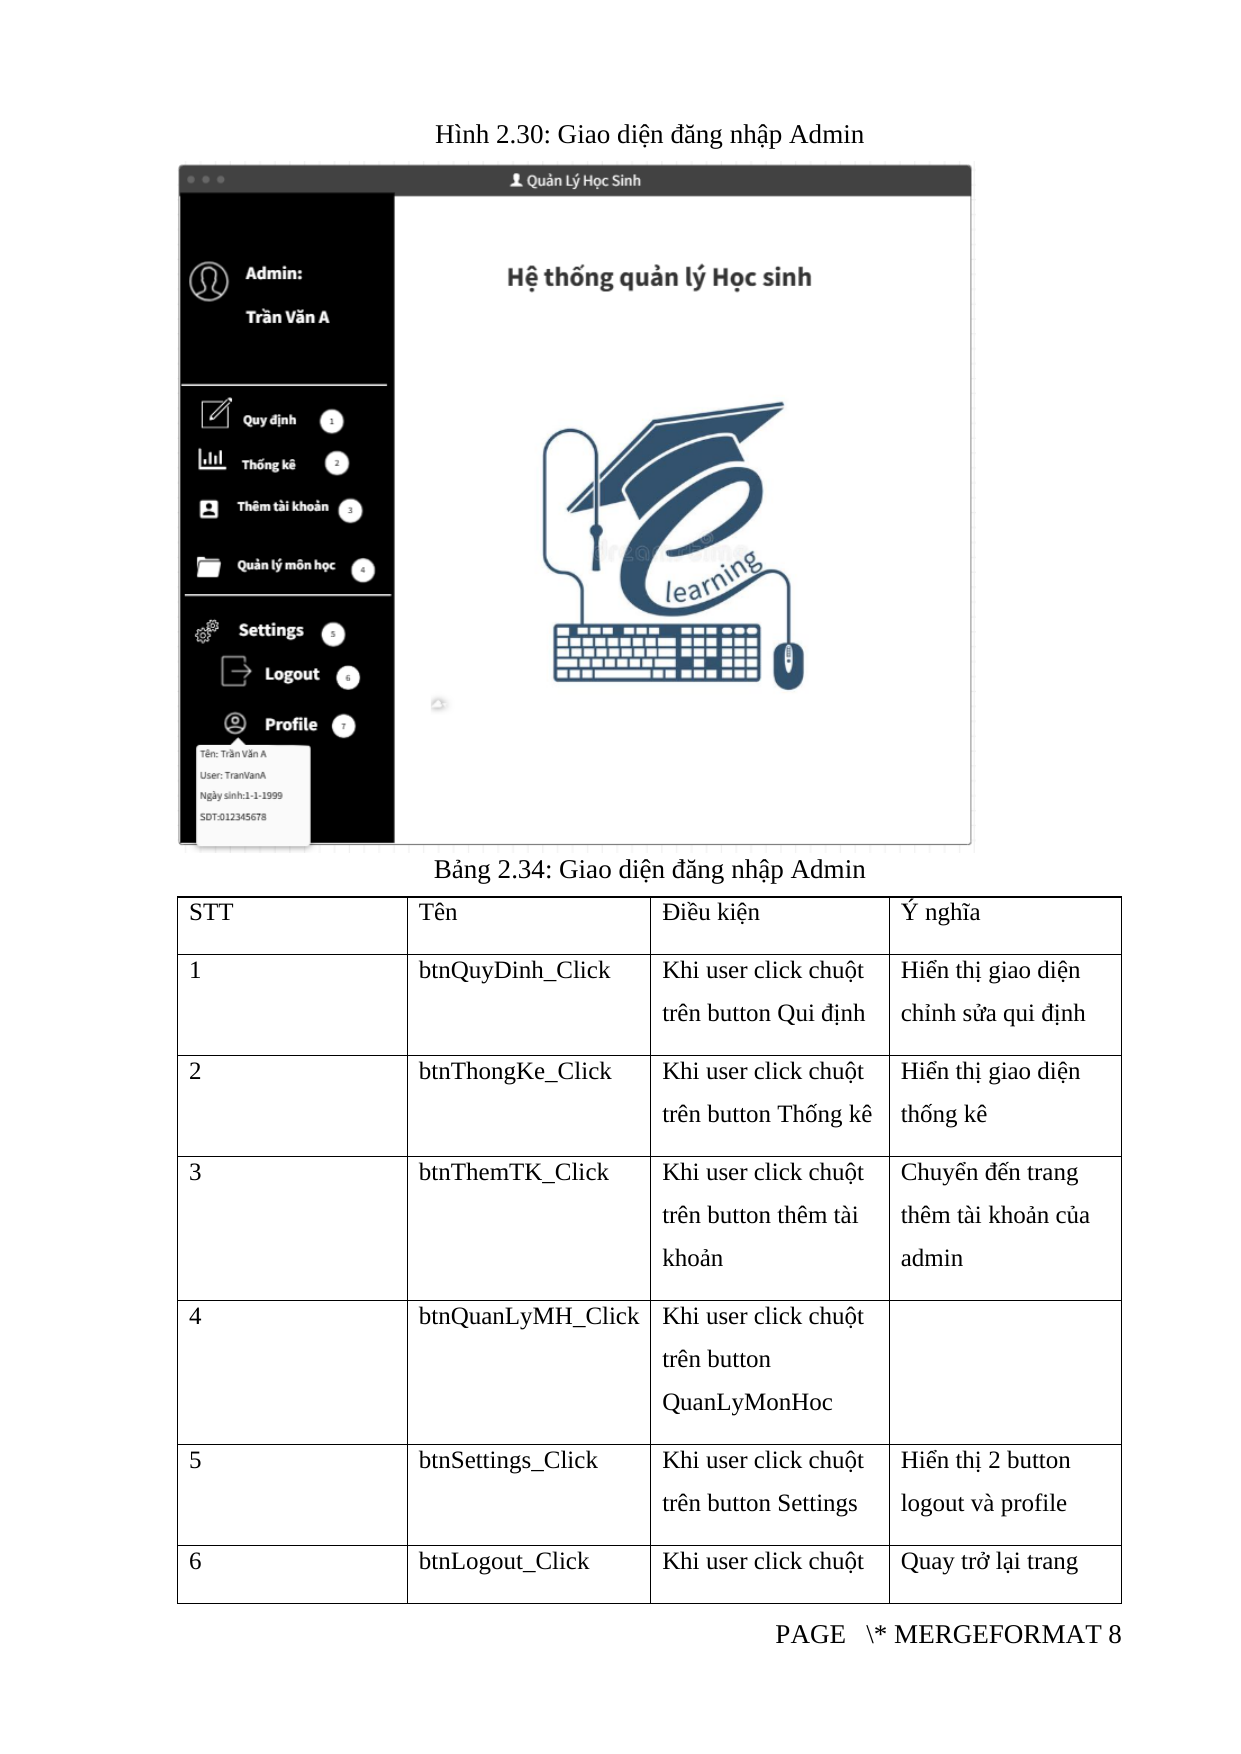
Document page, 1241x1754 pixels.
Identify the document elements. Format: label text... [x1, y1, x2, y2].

table_cell Hiển thị giao diện thống kê [890, 1056, 1121, 1156]
table_header Điều kiện [651, 898, 889, 954]
table_cell Khi user click chuột trên button QuanLyMonHoc [651, 1301, 889, 1444]
table_cell btnQuanLyMH_Click [408, 1301, 650, 1444]
table_cell 5 [178, 1445, 407, 1545]
table_cell 6 [178, 1546, 407, 1603]
table_header STT [178, 898, 407, 954]
table_cell btnLogout_Click [408, 1546, 650, 1603]
table_cell Khi user click chuột trên button Thống kê [651, 1056, 889, 1156]
table_cell Khi user click chuột trên button thêm tài khoản [651, 1157, 889, 1300]
table_cell 1 [178, 955, 407, 1055]
picture [177, 161, 976, 853]
table_cell Hiển thị 2 button logout và profile [890, 1445, 1121, 1545]
table_header Tên [408, 898, 650, 954]
table_cell 2 [178, 1056, 407, 1156]
table_header Ý nghĩa [890, 898, 1121, 954]
table_cell Chuyển đến trang thêm tài khoản của admin [890, 1157, 1121, 1300]
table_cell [890, 1546, 1121, 1603]
table_cell [890, 1301, 1121, 1444]
table_cell Khi user click chuột trên button Settings [651, 1445, 889, 1545]
table_cell Khi user click chuột trên button Qui định [651, 955, 889, 1055]
table_cell btnQuyDinh_Click [408, 955, 650, 1055]
table_cell Hiển thị giao diện chỉnh sửa qui định [890, 955, 1121, 1055]
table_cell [651, 1546, 889, 1603]
table_cell 4 [178, 1301, 407, 1444]
table_cell 3 [178, 1157, 407, 1300]
table_cell btnThemTK_Click [408, 1157, 650, 1300]
table_cell btnSettings_Click [408, 1445, 650, 1545]
table_cell btnThongKe_Click [408, 1056, 650, 1156]
